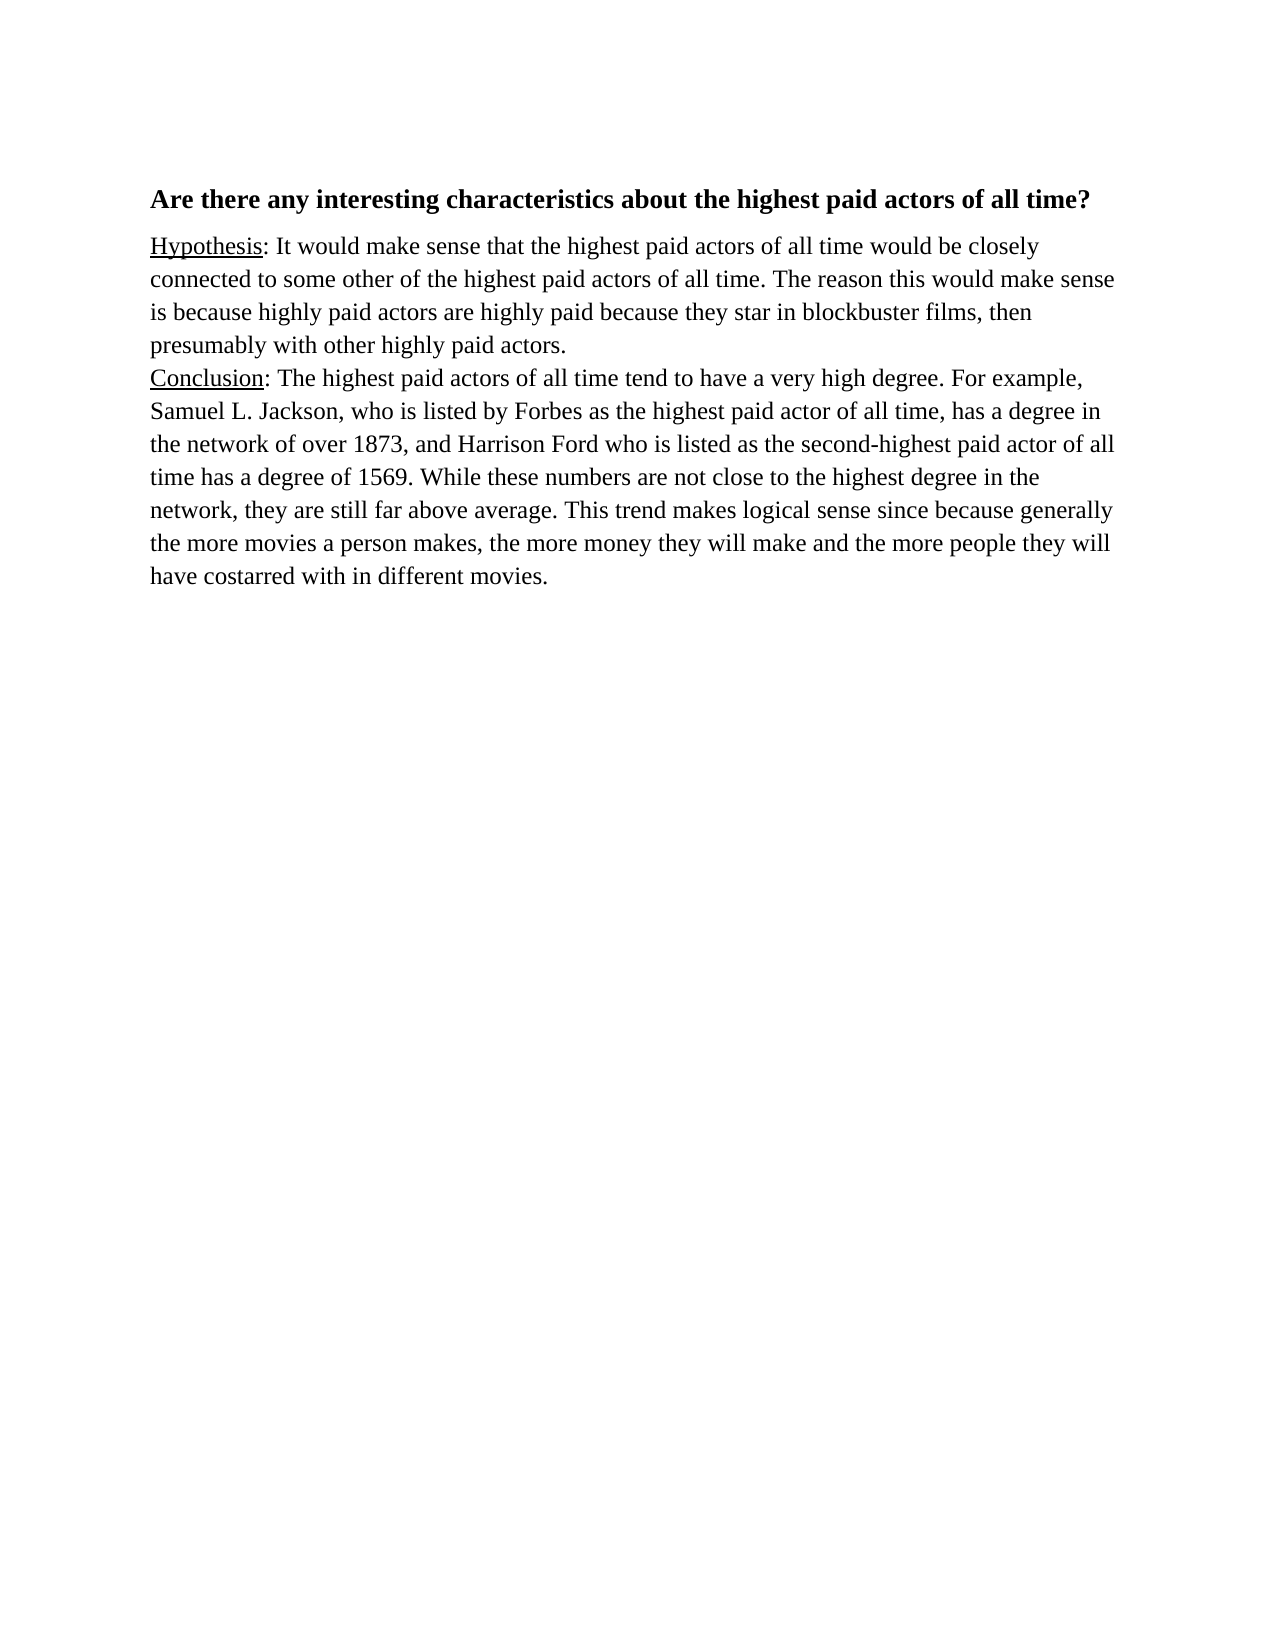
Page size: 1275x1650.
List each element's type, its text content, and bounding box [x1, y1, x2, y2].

text Conclusion: The highest paid actors of all time tend to have a very high degree. For example, Samuel L. Jackson, who is listed by Forbes as the highest paid actor of all time, has a degree in the network of over 1873, and Harrison Ford who is listed as the second-highest paid actor of all time has a degree of 1569. While these numbers are not close to the highest degree in the network, they are still far above average. This trend makes logical sense since because generally the more movies a person makes, the more money they will make and the more people they will have costarred with in different movies. [150, 363, 1125, 590]
text Hypothesis: It would make sense that the highest paid actors of all time would be closely connected to some other of the highest paid actors of all time. The reason this would make sense is because highly paid actors are highly paid because they star in blockbuster films, then presumably with other highly paid actors. [150, 231, 1125, 359]
subtitle Are there any interesting characteristics about the highest paid actors of all time? [150, 183, 1125, 214]
